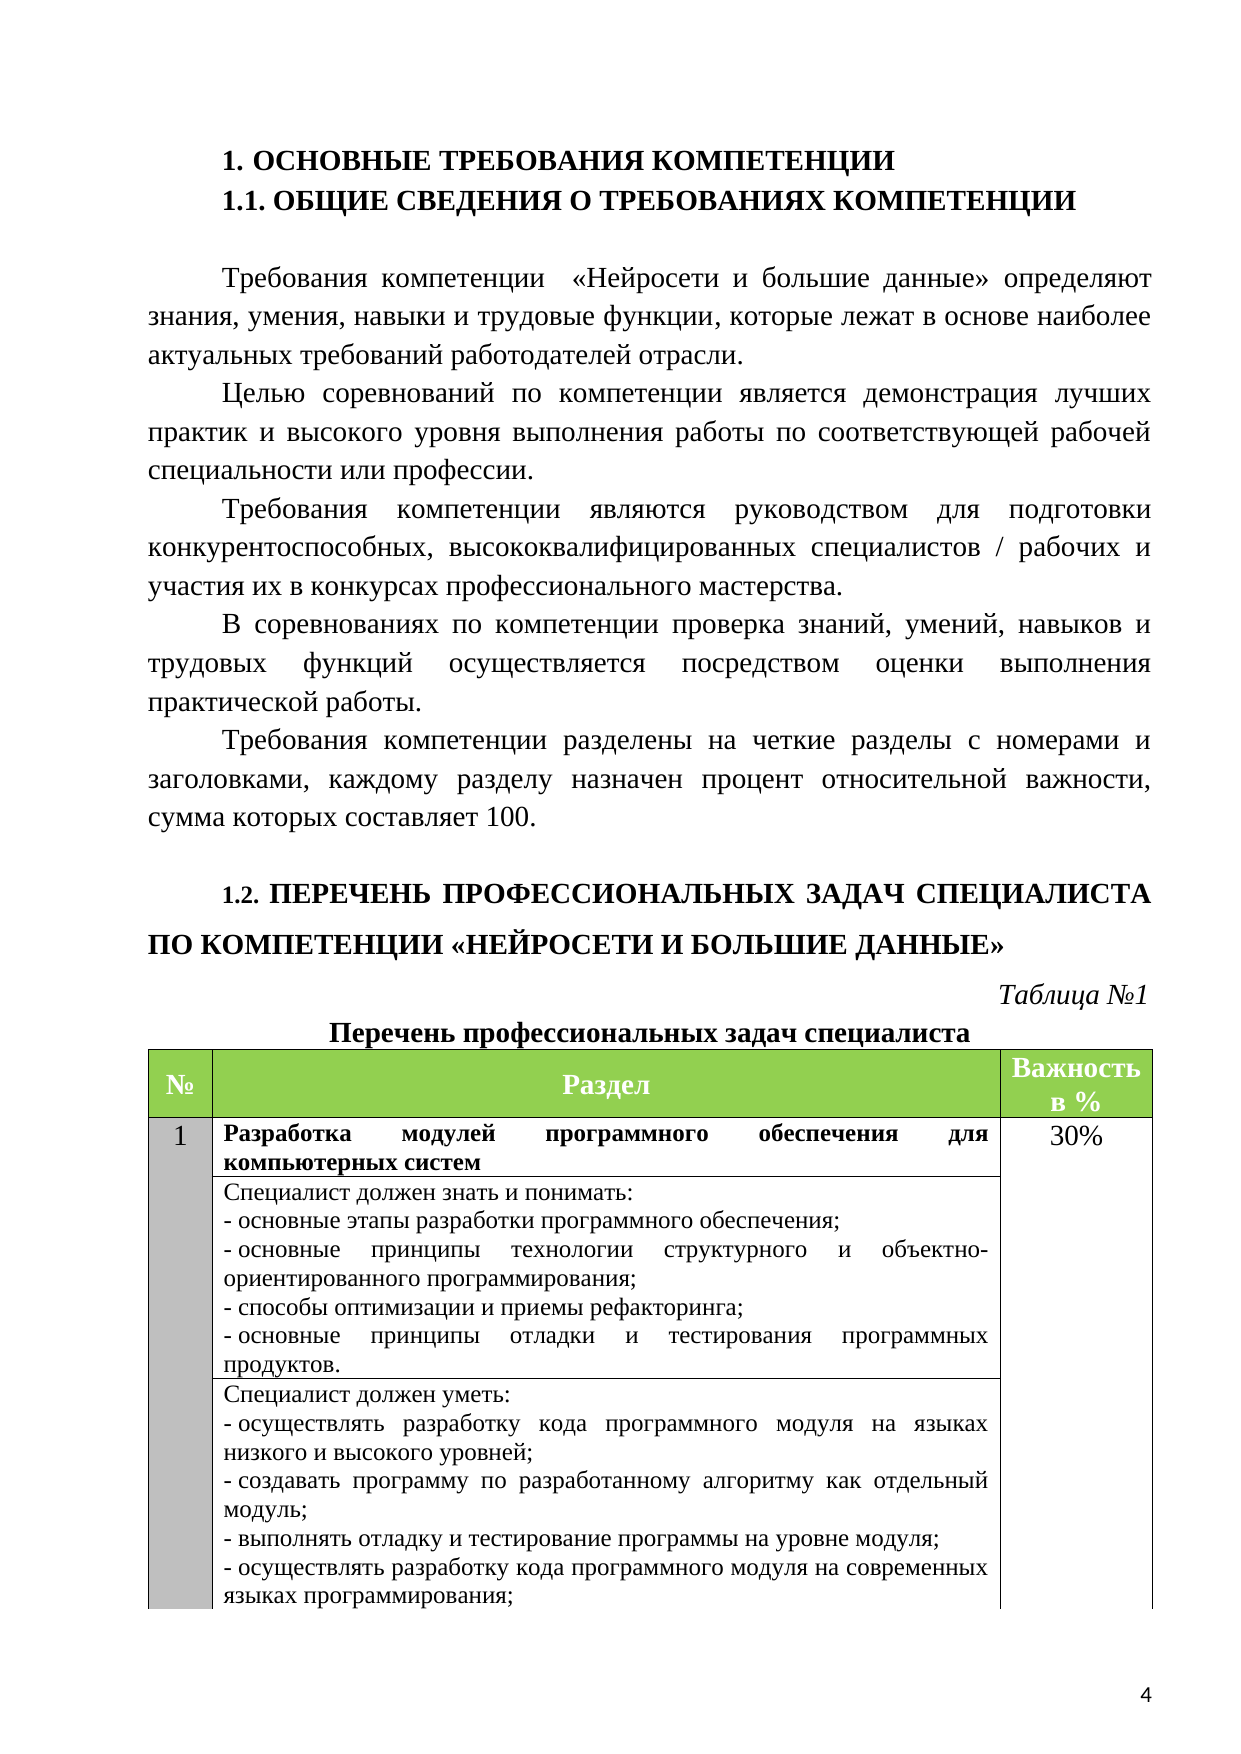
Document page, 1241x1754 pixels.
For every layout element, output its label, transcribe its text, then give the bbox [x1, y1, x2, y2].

table_cell Специалист должен знать и понимать: - основные этапы разработки программного обеспечения; - основные принципы технологии структурного и объектно-ориентированного программирования; - способы оптимизации и приемы рефакторинга; - основные принципы отладки и тестирования программных продуктов. [213, 1177, 1000, 1378]
text Таблица №1 [148, 977, 1152, 1011]
table_header Важность в % [1001, 1050, 1152, 1117]
text 1. ОСНОВНЫЕ ТРЕБОВАНИЯ КОМПЕТЕНЦИИ [148, 143, 1152, 177]
subtitle 1.2. ПЕРЕЧЕНЬ ПРОФЕССИОНАЛЬНЫХ ЗАДАЧ СПЕЦИАЛИСТА ПО КОМПЕТЕНЦИИ «Нейросети и большие данные» [148, 876, 1152, 960]
table_header Раздел [213, 1050, 1000, 1117]
text Требования компетенции «Нейросети и большие данные» определяют знания, умения, навыки и трудовые функции, которые лежат в основе наиболее актуальных требований работодателей отрасли. [148, 260, 1152, 370]
table_cell 30% [1001, 1118, 1152, 1609]
text Требования компетенции являются руководством для подготовки конкурентоспособных, высококвалифицированных специалистов / рабочих и участия их в конкурсах профессионального мастерства. [148, 491, 1152, 602]
text 1.1. ОБЩИЕ СВЕДЕНИЯ О ТРЕБОВАНИЯХ КОМПЕТЕНЦИИ [148, 183, 1152, 216]
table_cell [213, 1379, 1000, 1609]
text Требования компетенции разделены на четкие разделы с номерами и заголовками, каждому разделу назначен процент относительной важности, сумма которых составляет 100. [148, 722, 1152, 833]
table_header № [149, 1050, 212, 1117]
text Перечень профессиональных задач специалиста [148, 1016, 1152, 1049]
text В соревнованиях по компетенции проверка знаний, умений, навыков и трудовых функций осуществляется посредством оценки выполнения практической работы. [148, 607, 1152, 717]
table_cell 1 [149, 1118, 212, 1609]
table_cell Разработка модулей программного обеспечения для компьютерных систем [213, 1118, 1000, 1176]
text Целью соревнований по компетенции является демонстрация лучших практик и высокого уровня выполнения работы по соответствующей рабочей специальности или профессии. [148, 375, 1152, 486]
